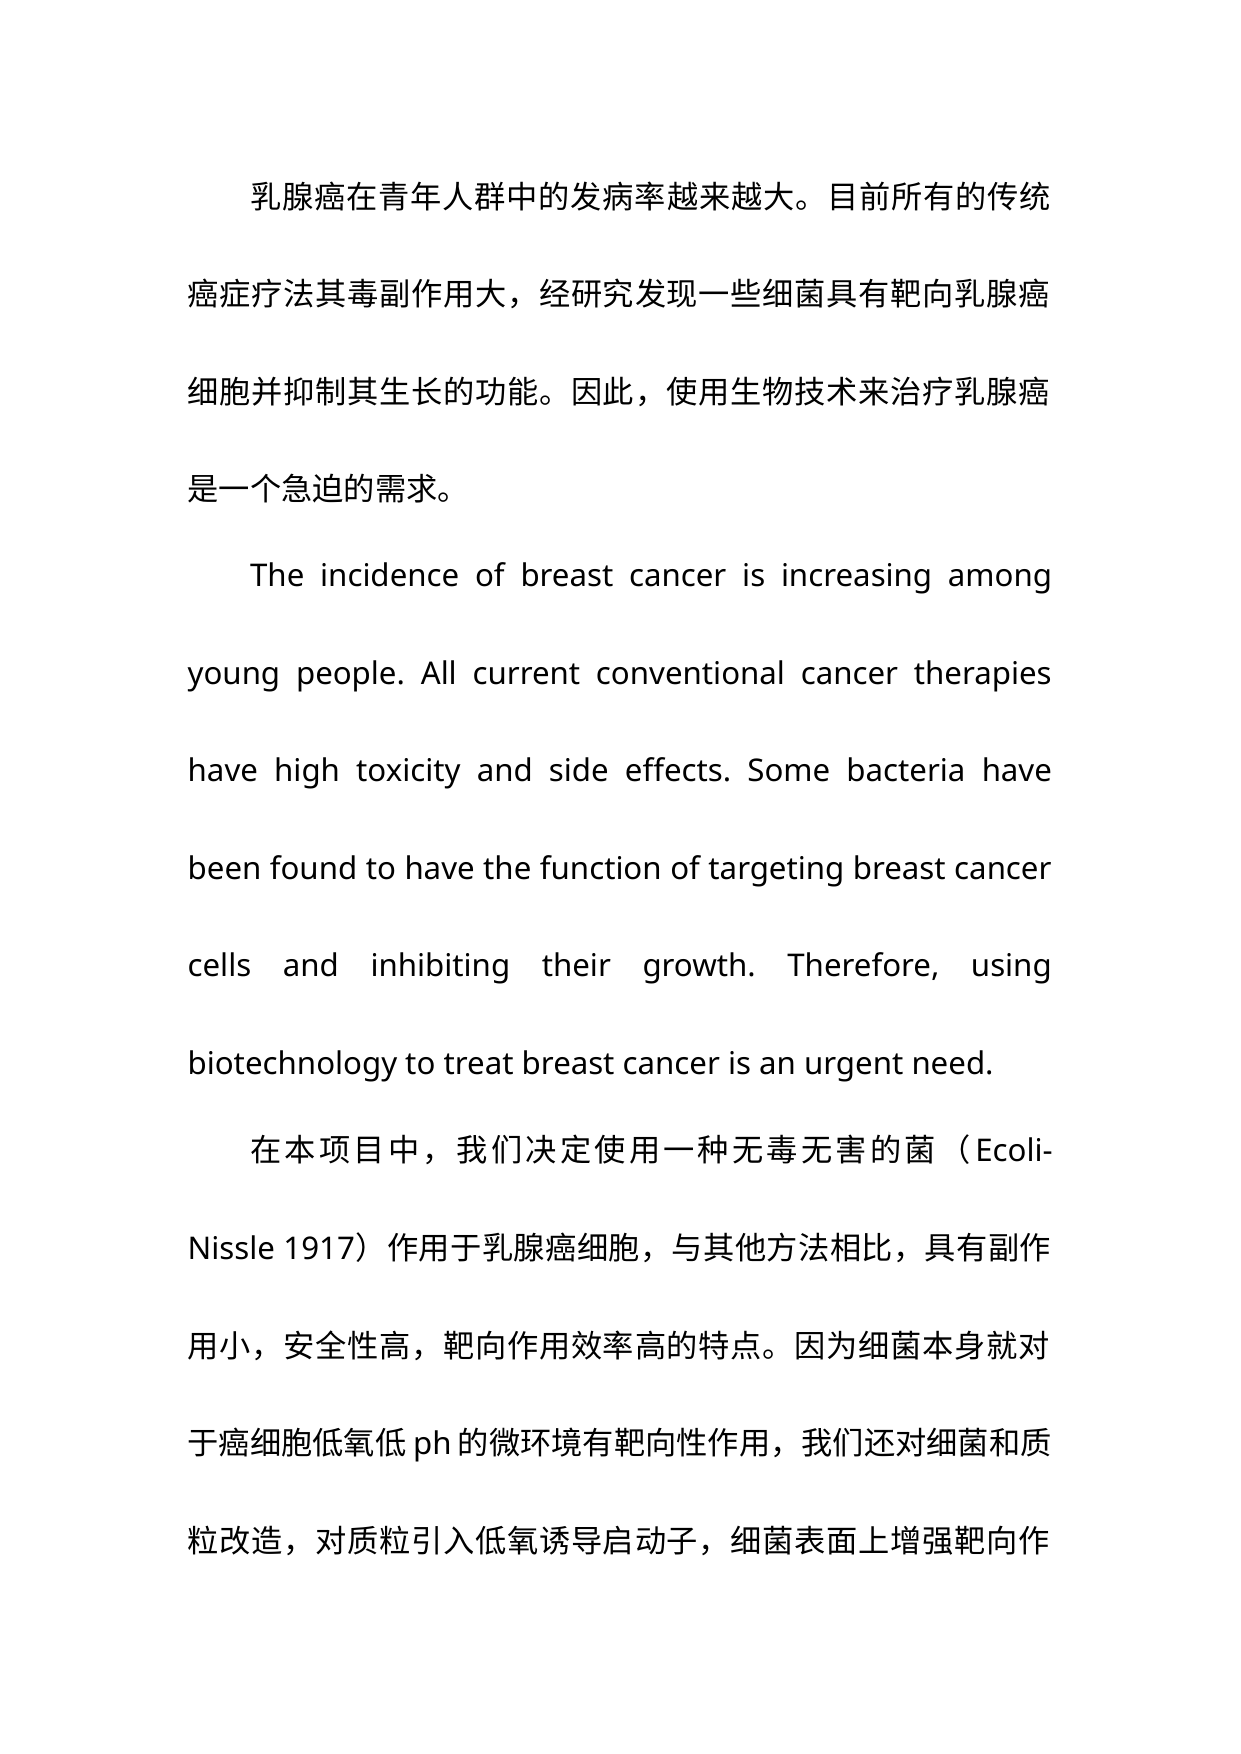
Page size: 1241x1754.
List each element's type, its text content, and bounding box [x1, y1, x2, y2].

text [187, 1116, 1053, 1571]
text The incidence of breast cancer is increasing among young people. All current conventional cancer therapies have high toxicity and side effects. Some bacteria have been found to have the function of targeting breast cancer cells and inhibiting their growth. Therefore, using biotechnology to treat breast cancer is an urgent need. [187, 542, 1053, 1094]
text 乳腺癌在青年人群中的发病率越来越大。目前所有的传统癌症疗法其毒副作用大，经研究发现一些细菌具有靶向乳腺癌细胞并抑制其生长的功能。因此，使用生物技术来治疗乳腺癌是一个急迫的需求。 [187, 162, 1053, 519]
